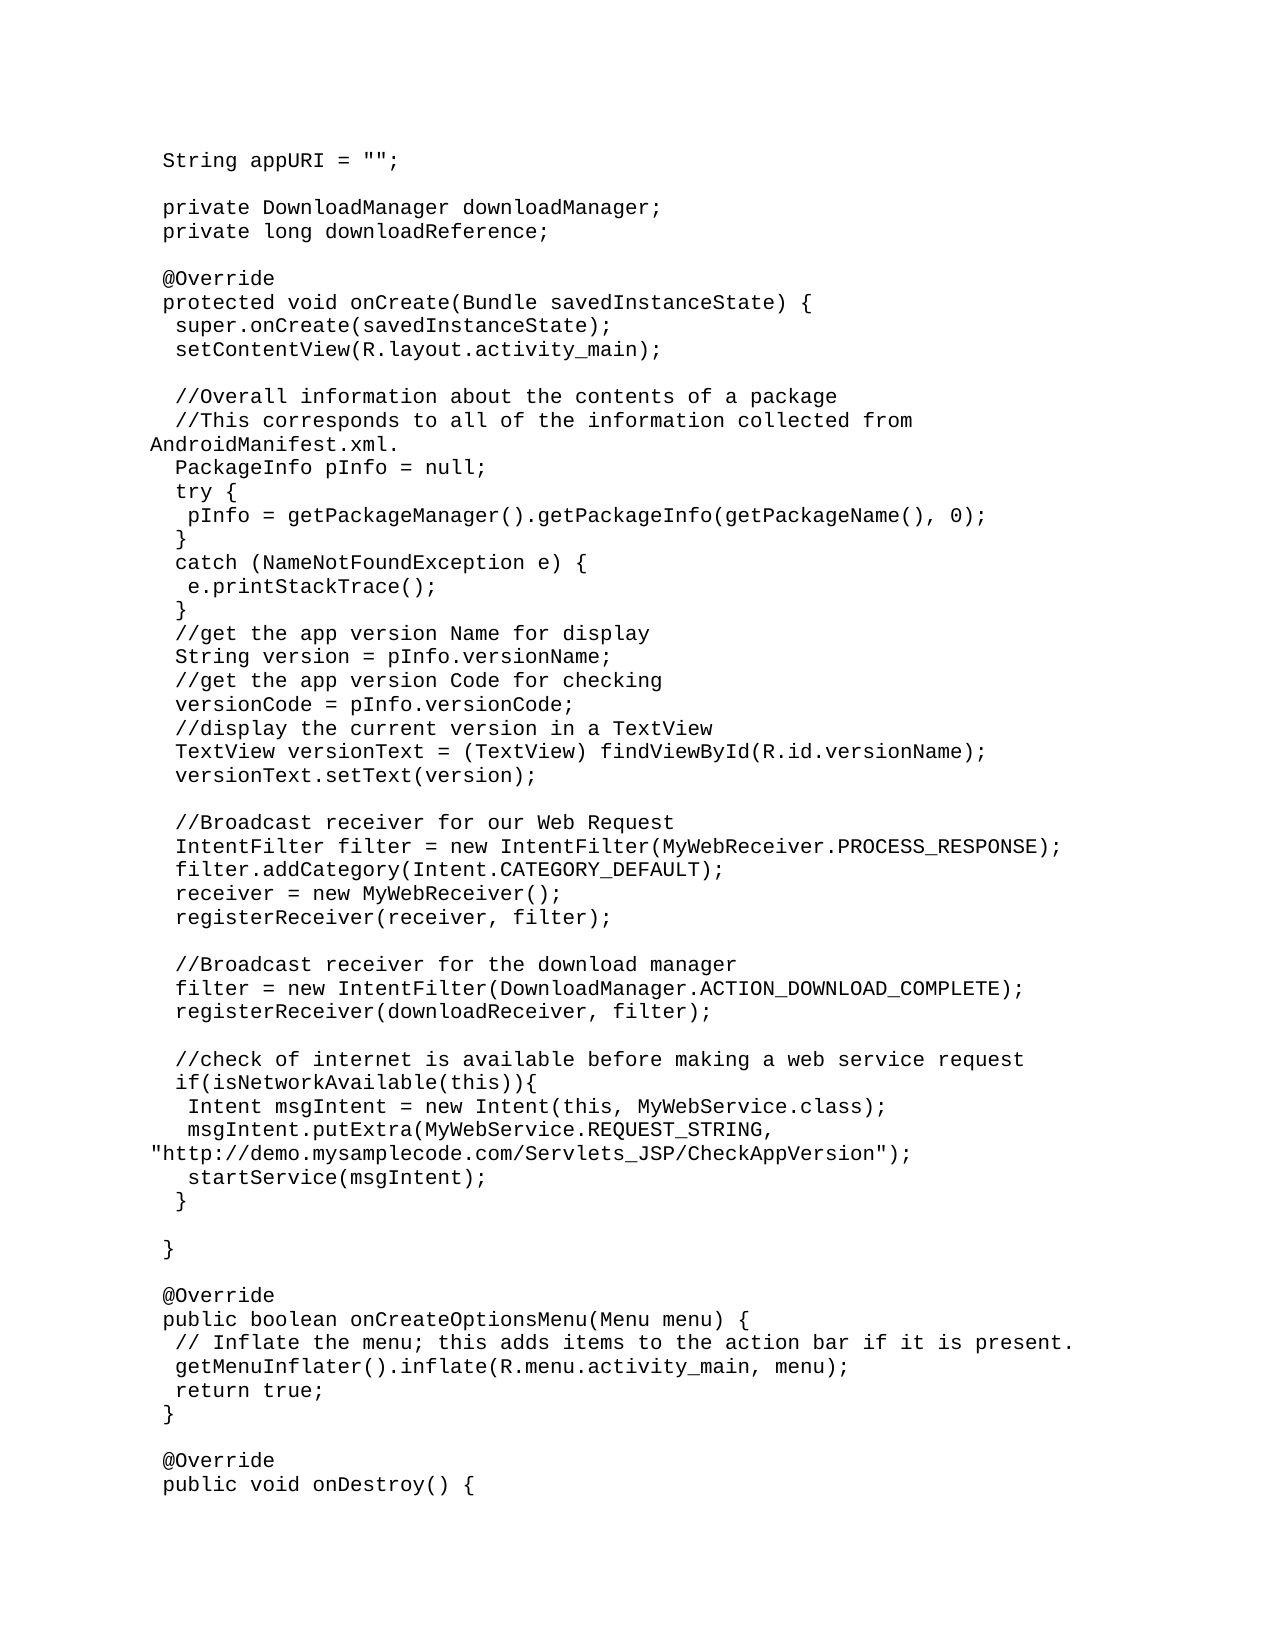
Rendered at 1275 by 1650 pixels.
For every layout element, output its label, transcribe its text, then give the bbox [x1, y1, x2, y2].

text filter.addCategory(Intent.CATEGORY_DEFAULT); [150, 859, 1125, 883]
text registerReceiver(downloadReceiver, filter); [150, 1001, 1125, 1025]
text filter = new IntentFilter(DownloadManager.ACTION_DOWNLOAD_COMPLETE); [150, 978, 1125, 1001]
text } [150, 1238, 1125, 1261]
text //display the current version in a TextView [150, 717, 1125, 741]
text pInfo = getPackageManager().getPackageInfo(getPackageName(), 0); [150, 505, 1125, 528]
text //Broadcast receiver for the download manager [150, 954, 1125, 978]
text startService(msgIntent); [150, 1167, 1125, 1190]
text TextView versionText = (TextView) findViewById(R.id.versionName); [150, 741, 1125, 765]
text setContentView(R.layout.activity_main); [150, 339, 1125, 363]
text public void onDestroy() { [150, 1474, 1125, 1498]
text @Override [150, 268, 1125, 292]
text e.printStackTrace(); [150, 576, 1125, 599]
text } [150, 1403, 1125, 1427]
text } [150, 528, 1125, 552]
text registerReceiver(receiver, filter); [150, 907, 1125, 930]
text //Broadcast receiver for our Web Request [150, 812, 1125, 836]
text super.onCreate(savedInstanceState); [150, 316, 1125, 339]
text catch (NameNotFoundException e) { [150, 552, 1125, 576]
text //get the app version Code for checking [150, 670, 1125, 694]
text msgIntent.putExtra(MyWebService.REQUEST_STRING, "http://demo.mysamplecode.com/Servlets_JSP/CheckAppVersion"); [150, 1119, 1125, 1167]
text Intent msgIntent = new Intent(this, MyWebService.class); [150, 1096, 1125, 1119]
text try { [150, 481, 1125, 505]
text // Inflate the menu; this adds items to the action bar if it is present. [150, 1332, 1125, 1356]
text //Overall information about the contents of a package [150, 386, 1125, 410]
text private long downloadReference; [150, 221, 1125, 244]
text //This corresponds to all of the information collected from AndroidManifest.xml. [150, 410, 1125, 457]
text String version = pInfo.versionName; [150, 647, 1125, 670]
text //check of internet is available before making a web service request [150, 1048, 1125, 1072]
text versionText.setText(version); [150, 765, 1125, 788]
text receiver = new MyWebReceiver(); [150, 883, 1125, 907]
text versionCode = pInfo.versionCode; [150, 694, 1125, 717]
text String appURI = ""; [150, 150, 1125, 174]
text PackageInfo pInfo = null; [150, 457, 1125, 481]
text private DownloadManager downloadManager; [150, 197, 1125, 221]
text IntentFilter filter = new IntentFilter(MyWebReceiver.PROCESS_RESPONSE); [150, 836, 1125, 859]
text public boolean onCreateOptionsMenu(Menu menu) { [150, 1309, 1125, 1332]
text if(isNetworkAvailable(this)){ [150, 1072, 1125, 1096]
text @Override [150, 1285, 1125, 1309]
text } [150, 1190, 1125, 1214]
text } [150, 599, 1125, 623]
text @Override [150, 1451, 1125, 1474]
text protected void onCreate(Bundle savedInstanceState) { [150, 292, 1125, 316]
text //get the app version Name for display [150, 623, 1125, 647]
text return true; [150, 1379, 1125, 1403]
text getMenuInflater().inflate(R.menu.activity_main, menu); [150, 1356, 1125, 1379]
